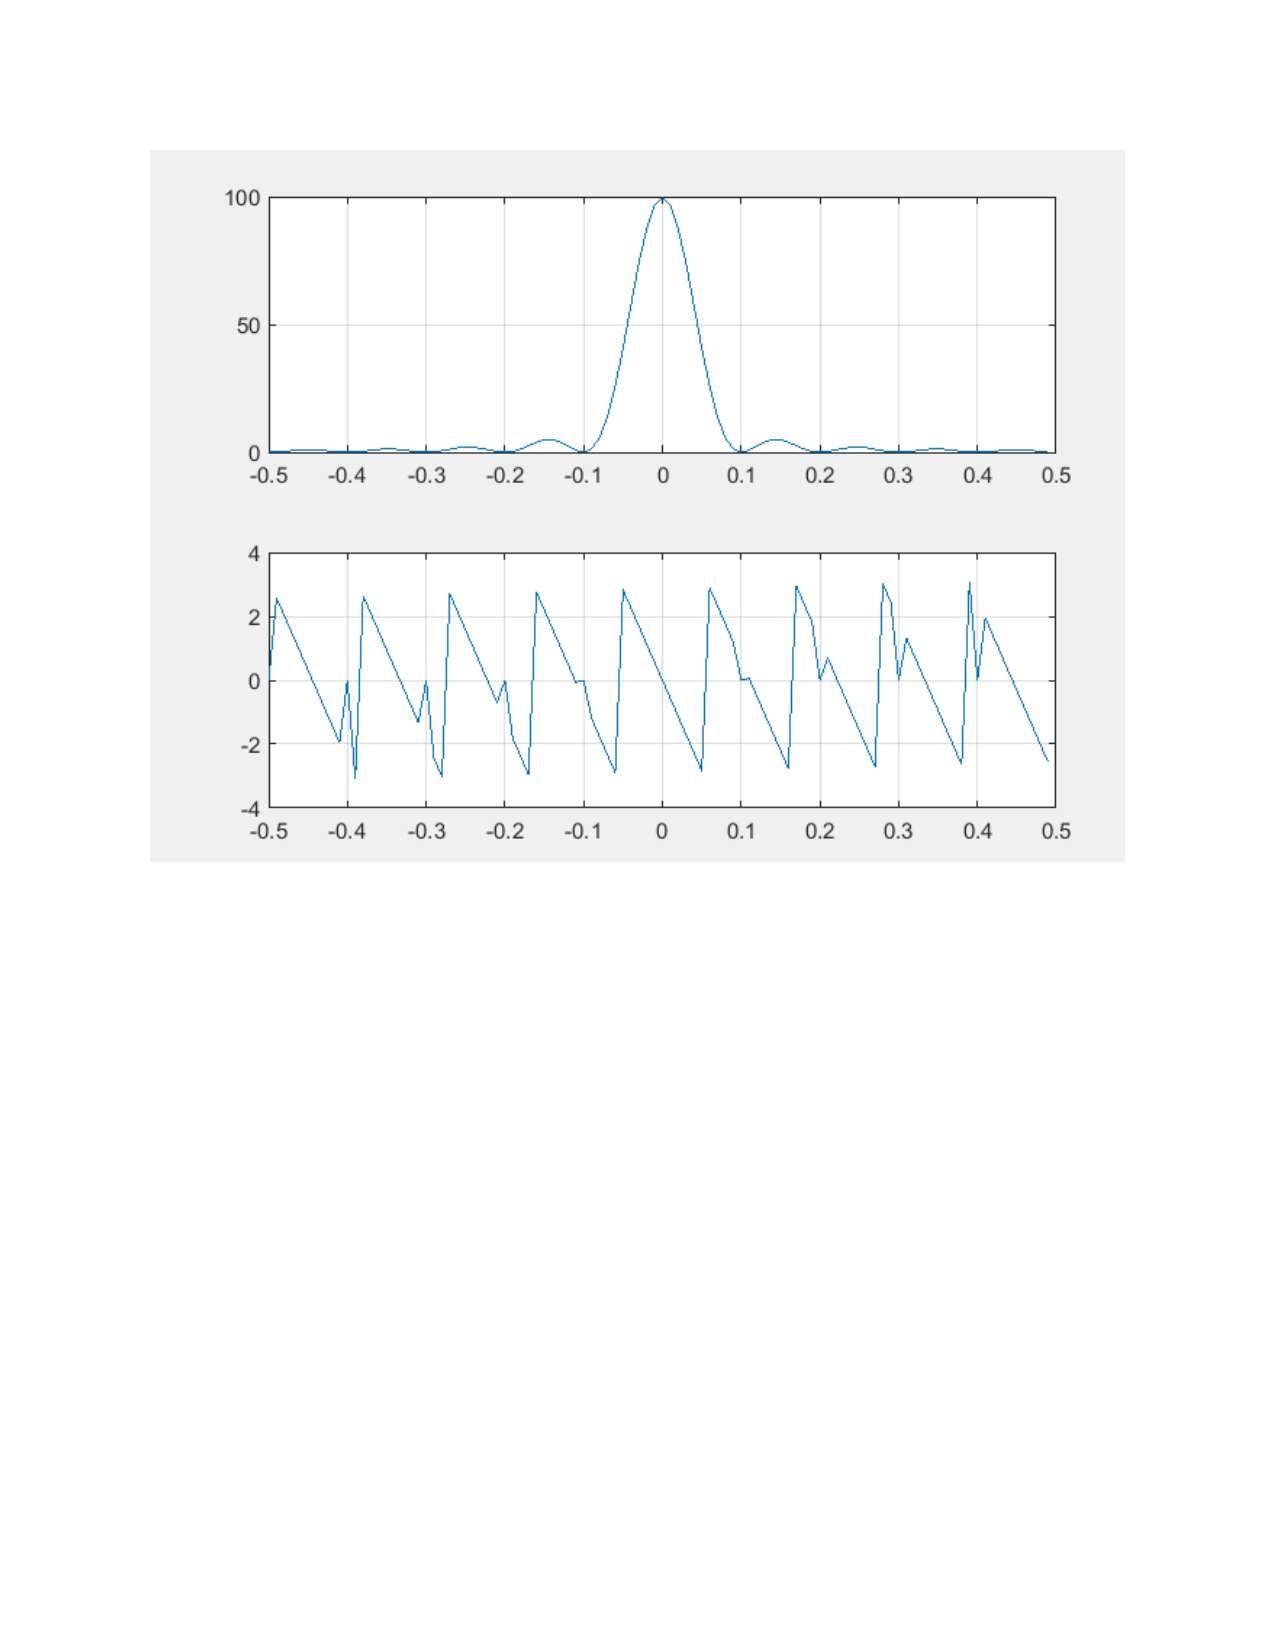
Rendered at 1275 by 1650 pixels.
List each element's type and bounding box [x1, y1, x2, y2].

picture [150, 150, 1125, 862]
